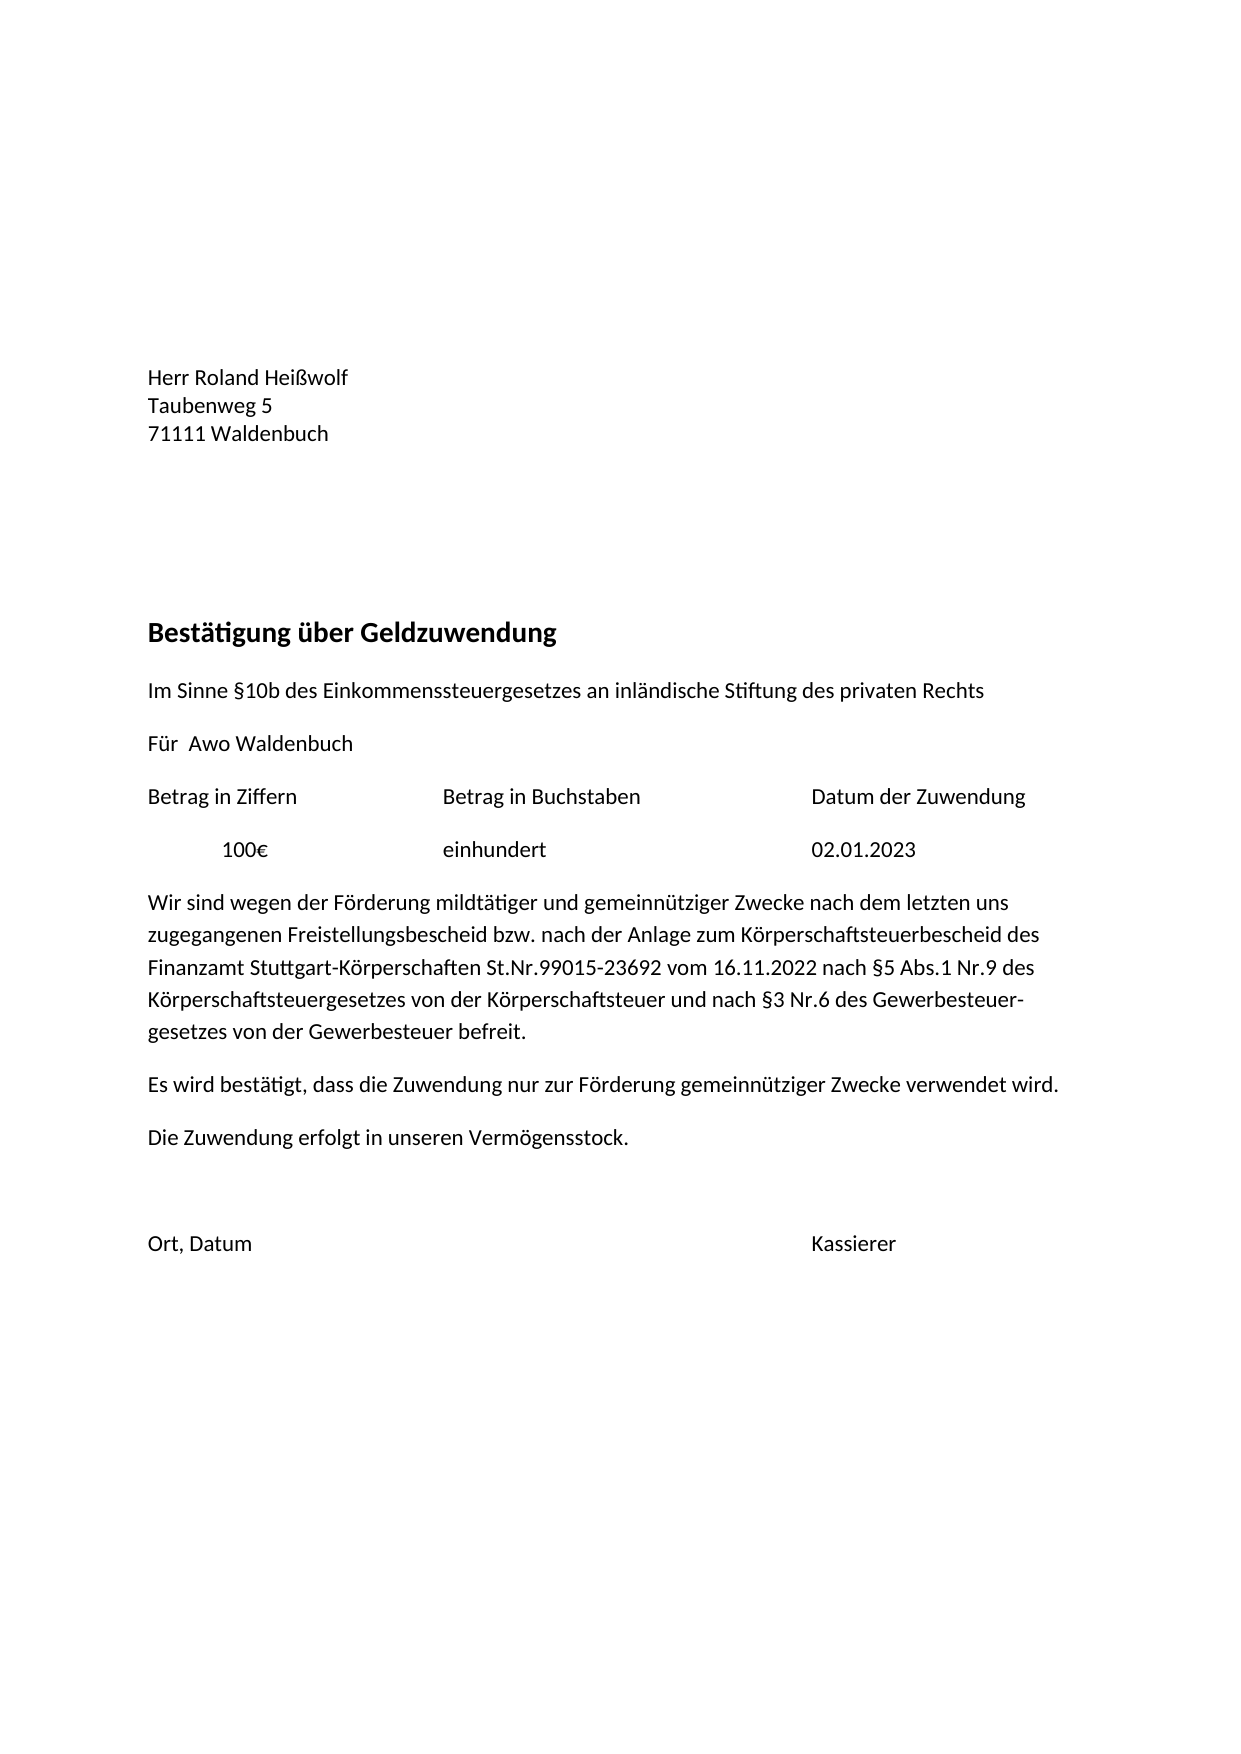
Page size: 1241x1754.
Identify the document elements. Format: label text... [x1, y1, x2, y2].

text Für Awo Waldenbuch [148, 729, 1093, 757]
text Bestätigung über Geldzuwendung [148, 614, 1093, 650]
text Ort, Datum Kassierer [148, 1229, 1093, 1257]
text Die Zuwendung erfolgt in unseren Vermögensstock. [148, 1123, 1093, 1151]
text 100€ einhundert 02.01.2023 [148, 835, 1093, 863]
text 71111 Waldenbuch [148, 419, 1093, 447]
text Herr Roland Heißwolf [148, 363, 1093, 391]
text Es wird bestätigt, dass die Zuwendung nur zur Förderung gemeinnütziger Zwecke verwendet wird. [148, 1070, 1093, 1098]
text Im Sinne §10b des Einkommenssteuergesetzes an inländische Stiftung des privaten Rechts [148, 676, 1093, 704]
text Betrag in Ziffern Betrag in Buchstaben Datum der Zuwendung [148, 782, 1093, 810]
text Wir sind wegen der Förderung mildtätiger und gemeinnütziger Zwecke nach dem letzten uns zugegangenen Freistellungsbescheid bzw. nach der Anlage zum Körperschaftsteuerbescheid des Finanzamt Stuttgart-Körperschaften St.Nr.99015-23692 vom 16.11.2022 nach §5 Abs.1 Nr.9 des Körperschaftsteuergesetzes von der Körperschaftsteuer und nach §3 Nr.6 des Gewerbesteuer-gesetzes von der Gewerbesteuer befreit. [148, 888, 1093, 1045]
text Taubenweg 5 [148, 391, 1093, 419]
